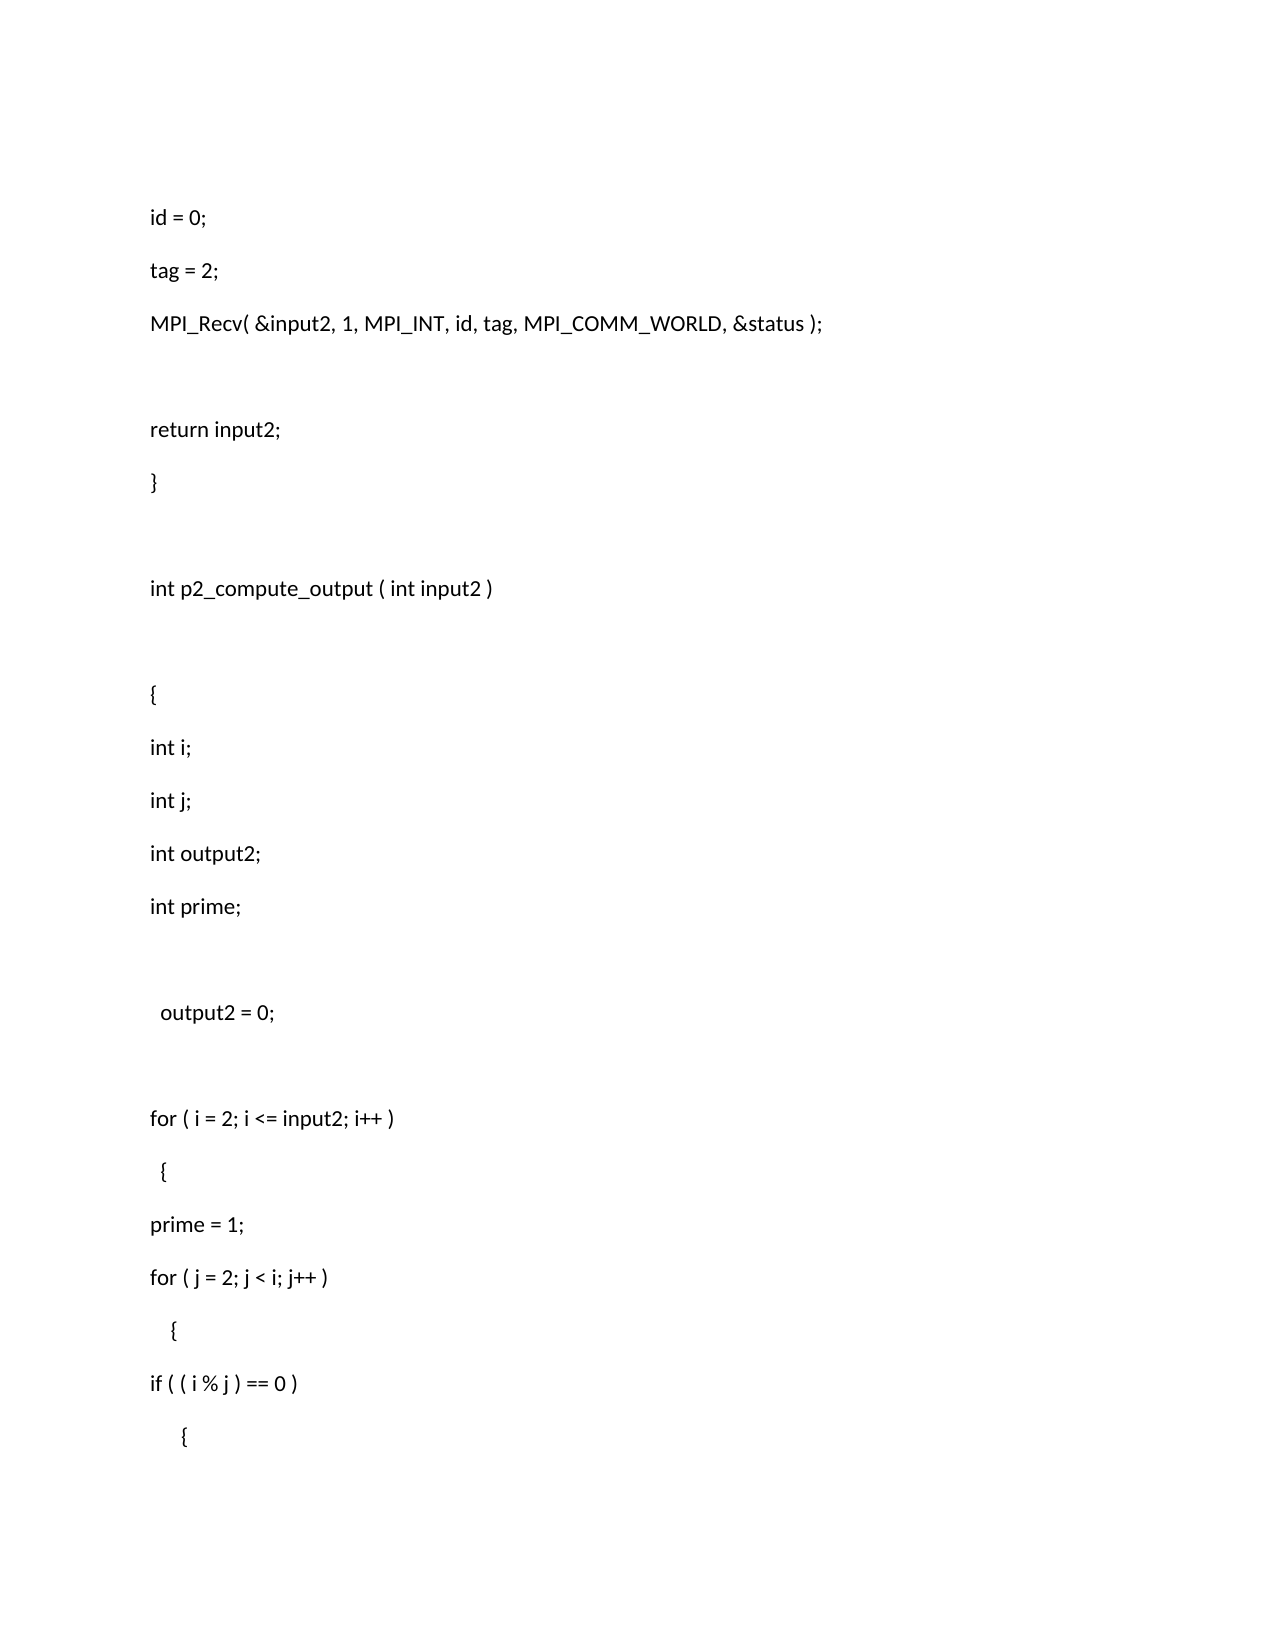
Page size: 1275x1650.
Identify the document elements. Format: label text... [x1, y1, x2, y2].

text return input2; [150, 415, 1125, 443]
text { [150, 1316, 1125, 1344]
text if ( ( i % j ) == 0 ) [150, 1369, 1125, 1397]
text int p2_compute_output ( int input2 ) [150, 574, 1125, 602]
text prime = 1; [150, 1210, 1125, 1238]
text int prime; [150, 892, 1125, 920]
text int output2; [150, 839, 1125, 867]
text tag = 2; [150, 256, 1125, 284]
text MPI_Recv( &input2, 1, MPI_INT, id, tag, MPI_COMM_WORLD, &status ); [150, 309, 1125, 337]
text for ( j = 2; j < i; j++ ) [150, 1263, 1125, 1291]
text { [150, 680, 1125, 708]
text int j; [150, 786, 1125, 814]
text { [150, 1422, 1125, 1451]
text for ( i = 2; i <= input2; i++ ) [150, 1104, 1125, 1132]
text { [150, 1157, 1125, 1185]
text id = 0; [150, 203, 1125, 231]
text output2 = 0; [150, 998, 1125, 1026]
text int i; [150, 733, 1125, 761]
text } [150, 468, 1125, 496]
